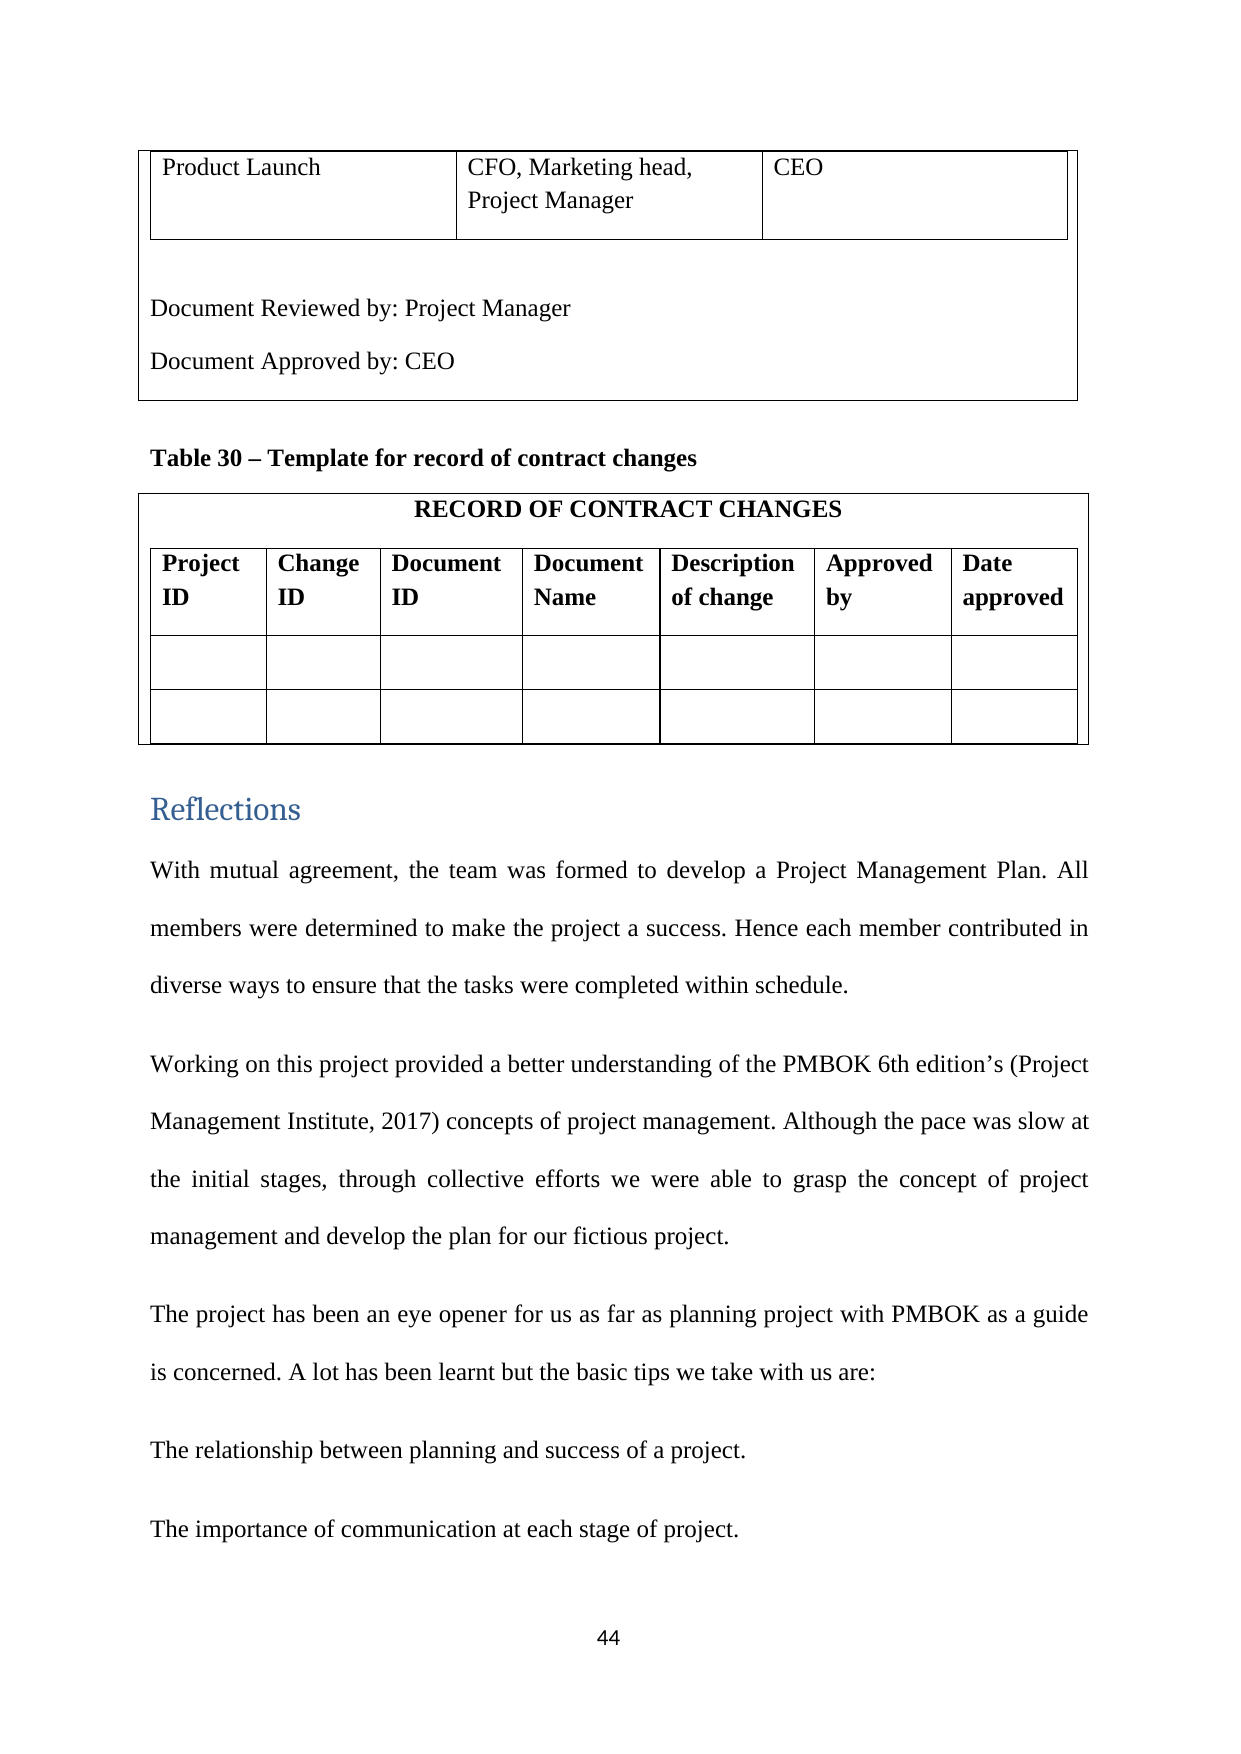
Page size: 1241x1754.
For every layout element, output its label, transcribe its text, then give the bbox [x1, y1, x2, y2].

text The relationship between planning and success of a project. [150, 1435, 1090, 1464]
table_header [139, 151, 1077, 400]
text Working on this project provided a better understanding of the PMBOK 6th edition’s (Project Management Institute, 2017) concepts of project management. Although the pace was slow at the initial stages, through collective efforts we were able to grasp the concept of project management and develop the plan for our fictious project. [150, 1049, 1090, 1250]
text Table 30 – Template for record of contract changes [150, 447, 1090, 472]
text The project has been an eye opener for us as far as planning project with PMBOK as a guide is concerned. A lot has been learnt but the basic tips we take with us are: [150, 1299, 1090, 1386]
text The importance of communication at each stage of project. [150, 1514, 1090, 1542]
table_header RECORD OF CONTRACT CHANGES [139, 494, 1088, 744]
text Reflections [150, 791, 1090, 829]
text With mutual agreement, the team was formed to develop a Project Management Plan. All members were determined to make the project a success. Hence each member contributed in diverse ways to ensure that the tasks were completed within schedule. [150, 855, 1090, 999]
